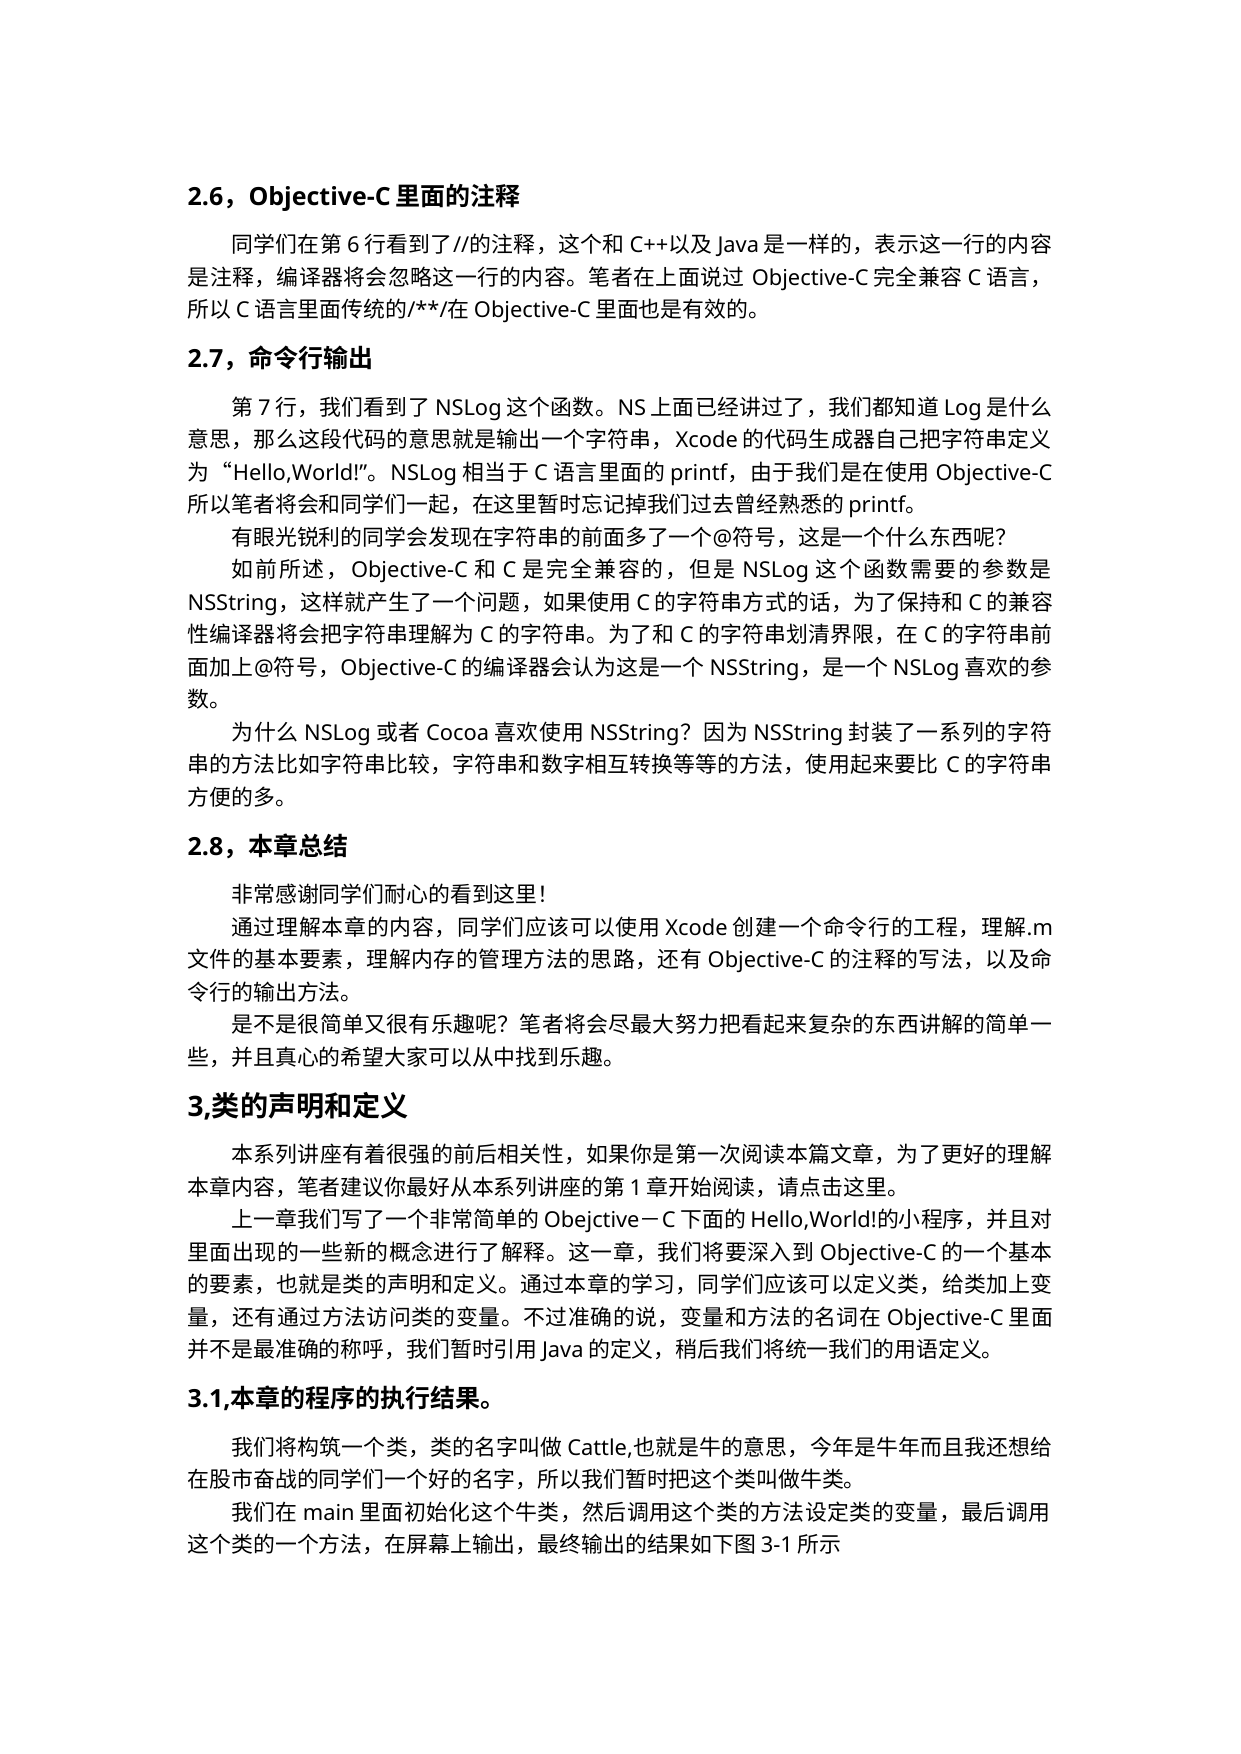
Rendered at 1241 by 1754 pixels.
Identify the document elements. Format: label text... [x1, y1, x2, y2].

text 3.1,本章的程序的执行结果。 [187, 1364, 1053, 1429]
text 2.8，本章总结 [187, 812, 1053, 877]
list 有眼光锐利的同学会发现在字符串的前面多了一个@符号，这是一个什么东西呢？ [187, 519, 1053, 552]
list 我们将构筑一个类，类的名字叫做Cattle,也就是牛的意思，今年是牛年而且我还想给在股市奋战的同学们一个好的名字，所以我们暂时把这个类叫做牛类。 [187, 1429, 1053, 1494]
list 如前所述，Objective-C和C是完全兼容的，但是NSLog这个函数需要的参数是NSString，这样就产生了一个问题，如果使用C的字符串方式的话，为了保持和C的兼容性编译器将会把字符串理解为C的字符串。为了和C的字符串划清界限，在C的字符串前面加上@符号，Objective-C的编译器会认为这是一个NSString，是一个NSLog喜欢的参数。 [187, 552, 1053, 714]
list 为什么NSLog或者Cocoa喜欢使用NSString？因为NSString封装了一系列的字符串的方法比如字符串比较，字符串和数字相互转换等等的方法，使用起来要比C的字符串方便的多。 [187, 714, 1053, 812]
list 我们在main里面初始化这个牛类，然后调用这个类的方法设定类的变量，最后调用这个类的一个方法，在屏幕上输出，最终输出的结果如下图3-1所示 [187, 1494, 1053, 1559]
list 第7行，我们看到了NSLog这个函数。NS上面已经讲过了，我们都知道Log是什么意思，那么这段代码的意思就是输出一个字符串，Xcode的代码生成器自己把字符串定义为“Hello,World!”。NSLog相当于C语言里面的printf，由于我们是在使用Objective-C所以笔者将会和同学们一起，在这里暂时忘记掉我们过去曾经熟悉的printf。 [187, 389, 1053, 519]
list 是不是很简单又很有乐趣呢？笔者将会尽最大努力把看起来复杂的东西讲解的简单一些，并且真心的希望大家可以从中找到乐趣。 [187, 1007, 1053, 1072]
list 非常感谢同学们耐心的看到这里！ [187, 877, 1053, 909]
list 通过理解本章的内容，同学们应该可以使用Xcode创建一个命令行的工程，理解.m文件的基本要素，理解内存的管理方法的思路，还有Objective-C的注释的写法，以及命令行的输出方法。 [187, 909, 1053, 1007]
list 上一章我们写了一个非常简单的Obejctive－C下面的Hello,World!的小程序，并且对里面出现的一些新的概念进行了解释。这一章，我们将要深入到Objective-C的一个基本的要素，也就是类的声明和定义。通过本章的学习，同学们应该可以定义类，给类加上变量，还有通过方法访问类的变量。不过准确的说，变量和方法的名词在Objective-C里面并不是最准确的称呼，我们暂时引用Java的定义，稍后我们将统一我们的用语定义。 [187, 1202, 1053, 1364]
list 本系列讲座有着很强的前后相关性，如果你是第一次阅读本篇文章，为了更好的理解本章内容，笔者建议你最好从本系列讲座的第1章开始阅读，请点击这里。 [187, 1137, 1053, 1202]
text 3,类的声明和定义 [187, 1072, 1053, 1137]
list 同学们在第6行看到了//的注释，这个和C++以及Java是一样的，表示这一行的内容是注释，编译器将会忽略这一行的内容。笔者在上面说过Objective-C完全兼容C语言，所以C语言里面传统的/**/在Objective-C里面也是有效的。 [187, 227, 1053, 324]
text 2.7，命令行输出 [187, 324, 1053, 389]
text 2.6，Objective-C里面的注释 [187, 162, 1053, 227]
